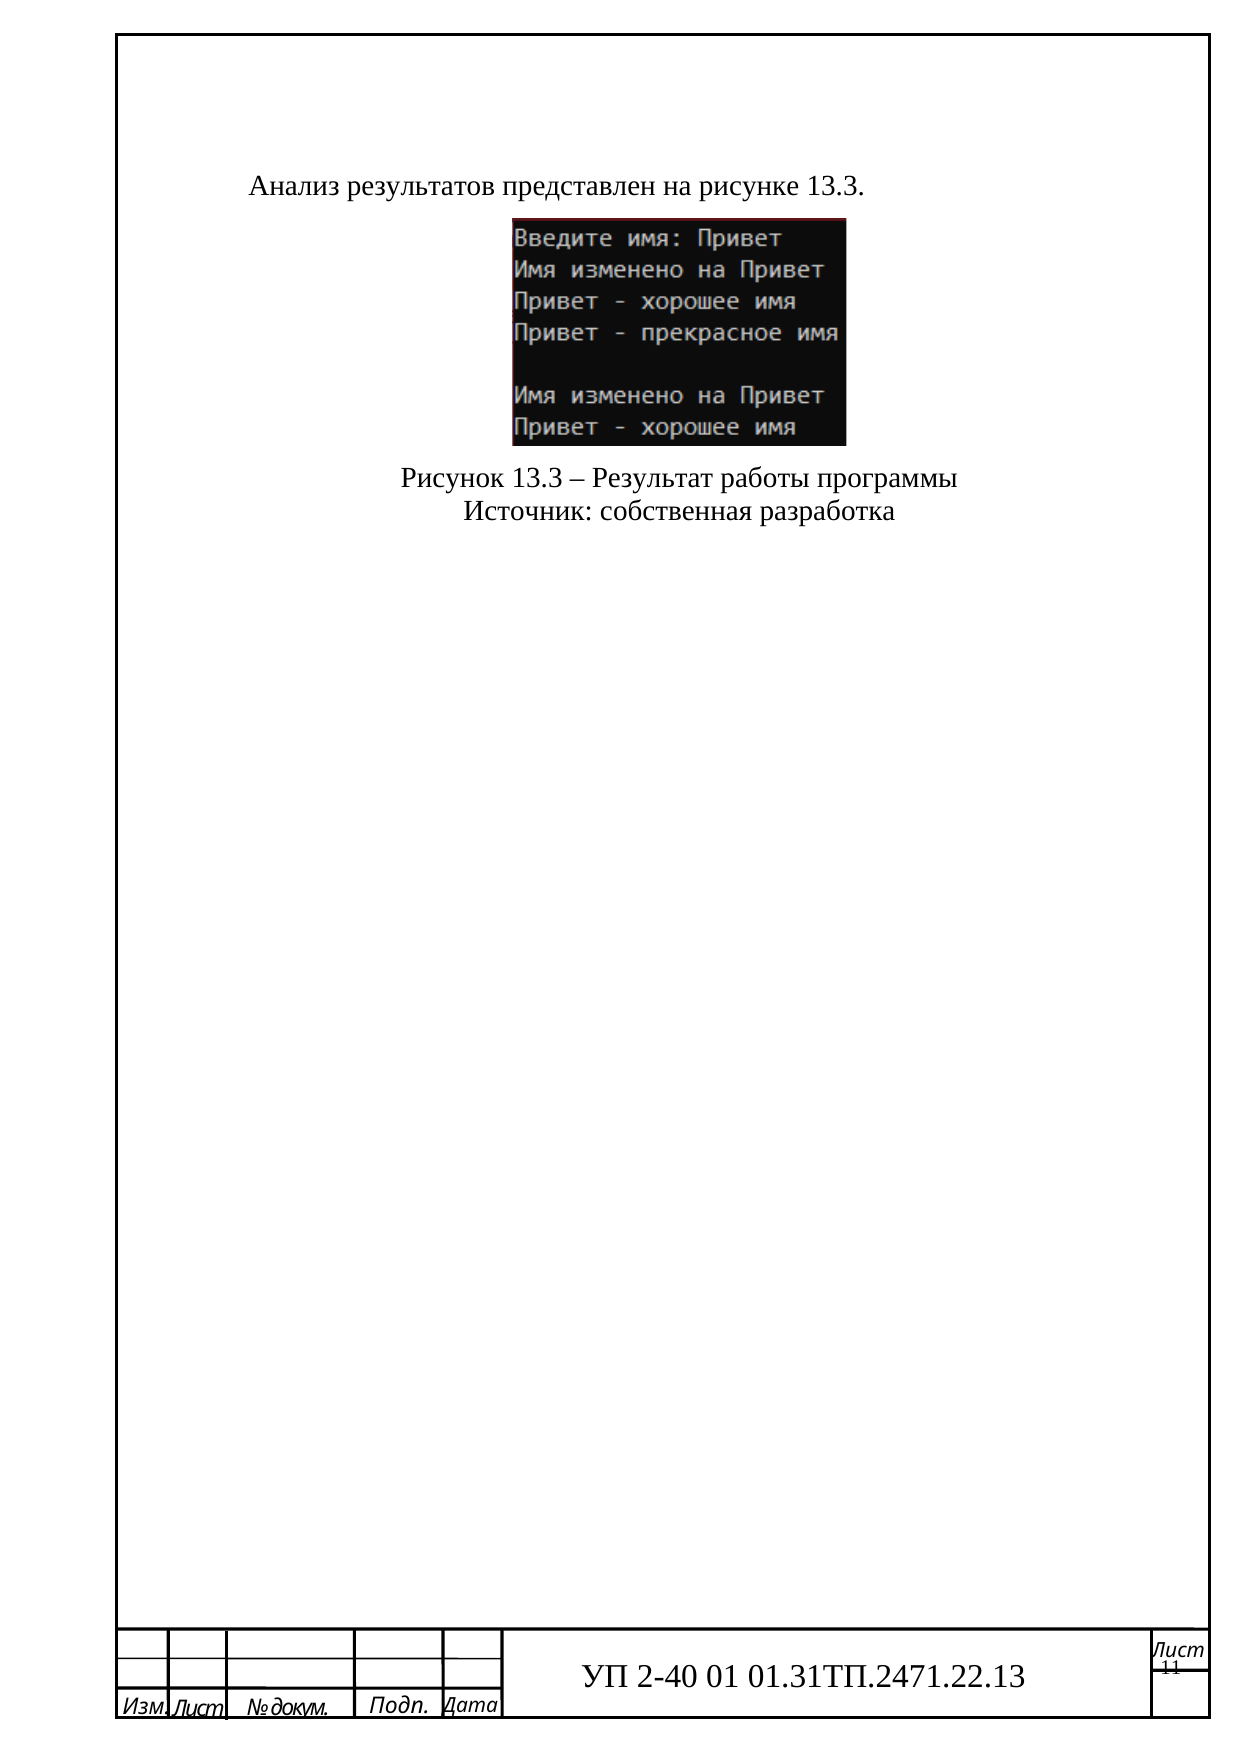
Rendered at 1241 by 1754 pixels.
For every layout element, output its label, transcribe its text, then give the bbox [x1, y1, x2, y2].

text Рисунок 13.3 – Результат работы программы [177, 460, 1181, 493]
text Анализ результатов представлен на рисунке 13.3. [177, 168, 1181, 202]
text Источник: собственная разработка [177, 493, 1181, 527]
picture [512, 218, 847, 446]
